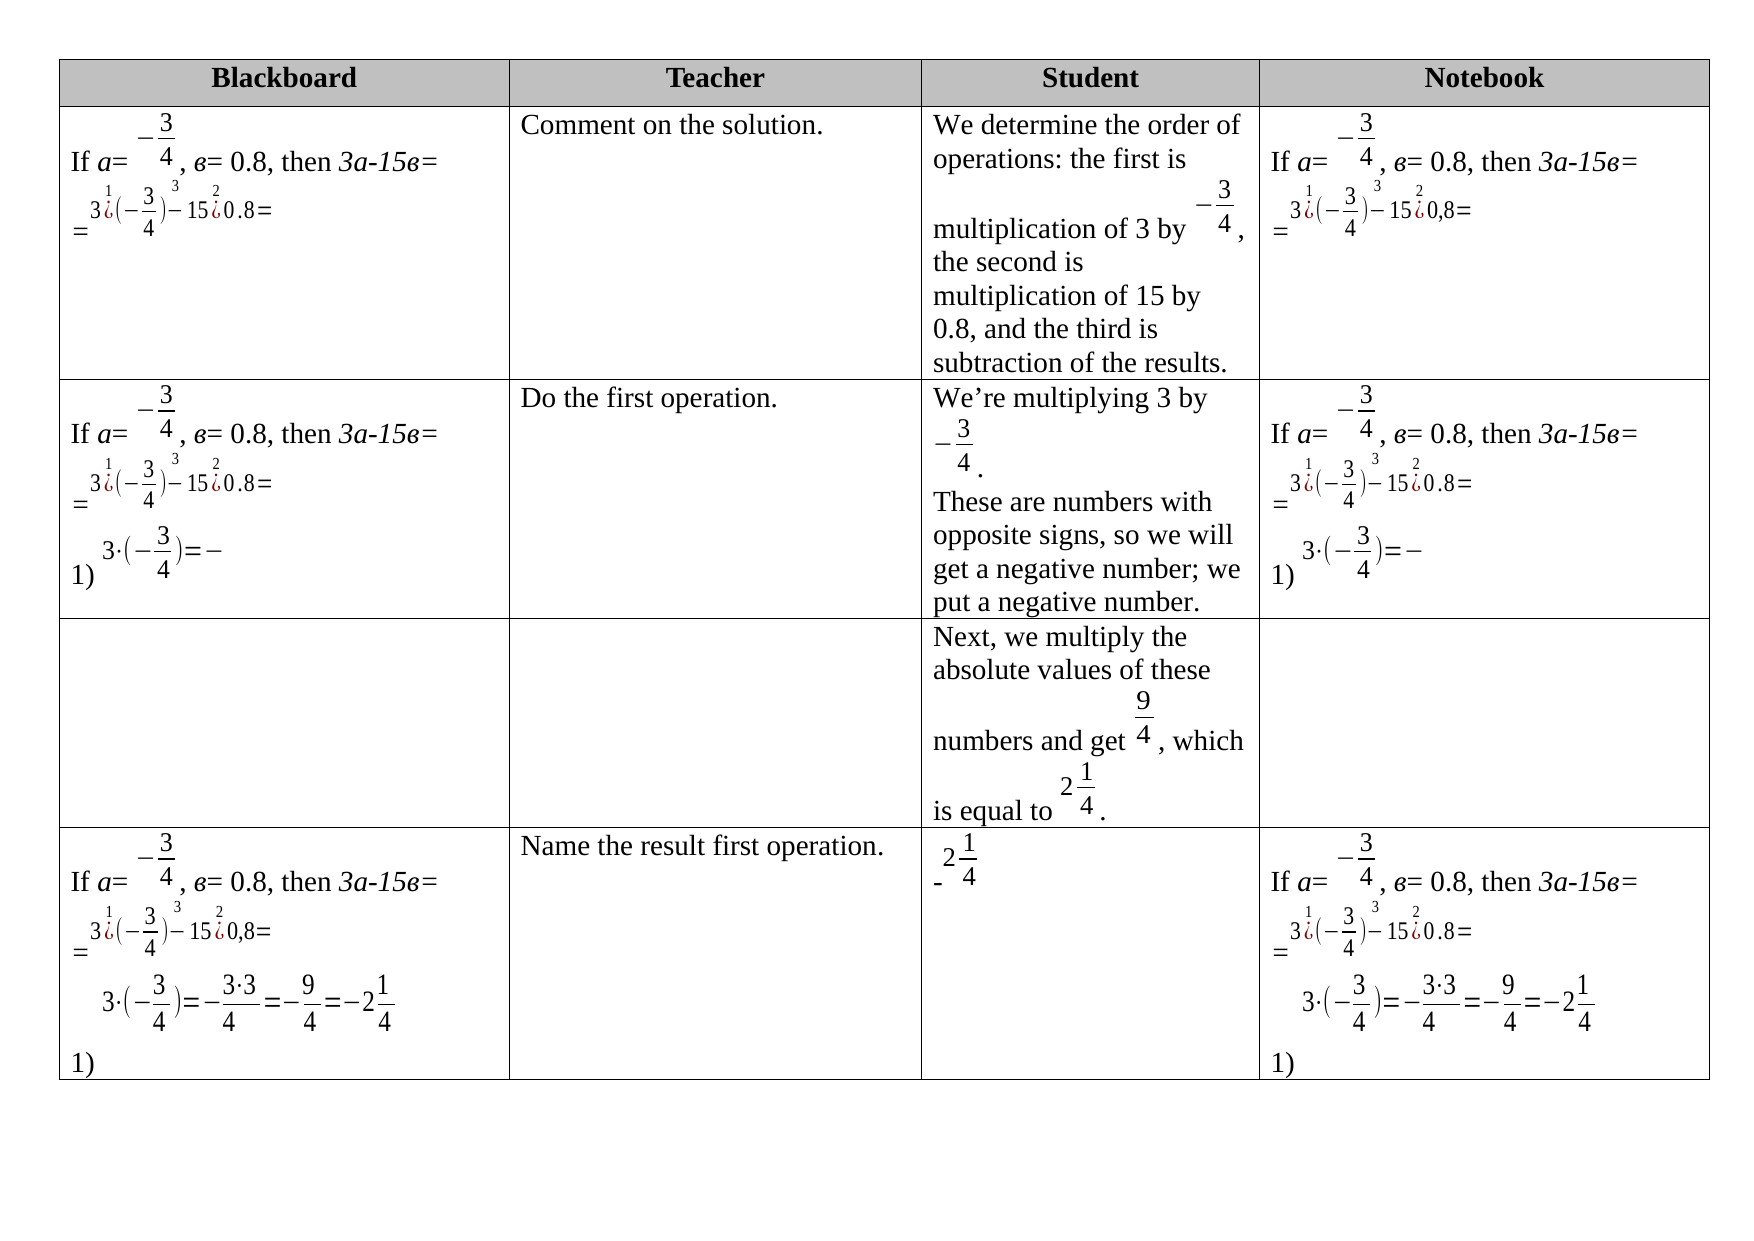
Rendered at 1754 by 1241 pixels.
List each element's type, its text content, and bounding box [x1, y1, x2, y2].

table_cell Do the first operation. [510, 380, 921, 618]
table_cell We determine the order of operations: the first is multiplication of 3 by , the second is multiplication of 15 by 0.8, and the third is subtraction of the results. [922, 107, 1259, 379]
table_header Teacher [510, 60, 921, 106]
table_cell [60, 619, 509, 827]
table_cell If а= , в= 0.8, then 3а-15в= = 1) [1260, 828, 1709, 1079]
table_cell If а= , в= 0.8, then 3а-15в= = [60, 107, 509, 379]
table_cell Name the result first operation. [510, 828, 921, 1079]
table_cell If а= , в= 0.8, then 3а-15в= = 1) [60, 380, 509, 618]
table_cell - [922, 828, 1259, 1079]
table_cell [510, 619, 921, 827]
table_cell If а= , в= 0.8, then 3а-15в= = [1260, 107, 1709, 379]
table_cell [1260, 619, 1709, 827]
table_cell Comment on the solution. [510, 107, 921, 379]
table_header Notebook [1260, 60, 1709, 106]
table_cell Next, we multiply the absolute values of these numbers and get , which is equal to . [922, 619, 1259, 827]
table_cell If а= , в= 0.8, then 3а-15в= = 1) [60, 828, 509, 1079]
table_header Student [922, 60, 1259, 106]
table_cell If а= , в= 0.8, then 3а-15в= = 1) [1260, 380, 1709, 618]
table_header Blackboard [60, 60, 509, 106]
table_cell We’re multiplying 3 by . These are numbers with opposite signs, so we will get a negative number; we put a negative number. [922, 380, 1259, 618]
